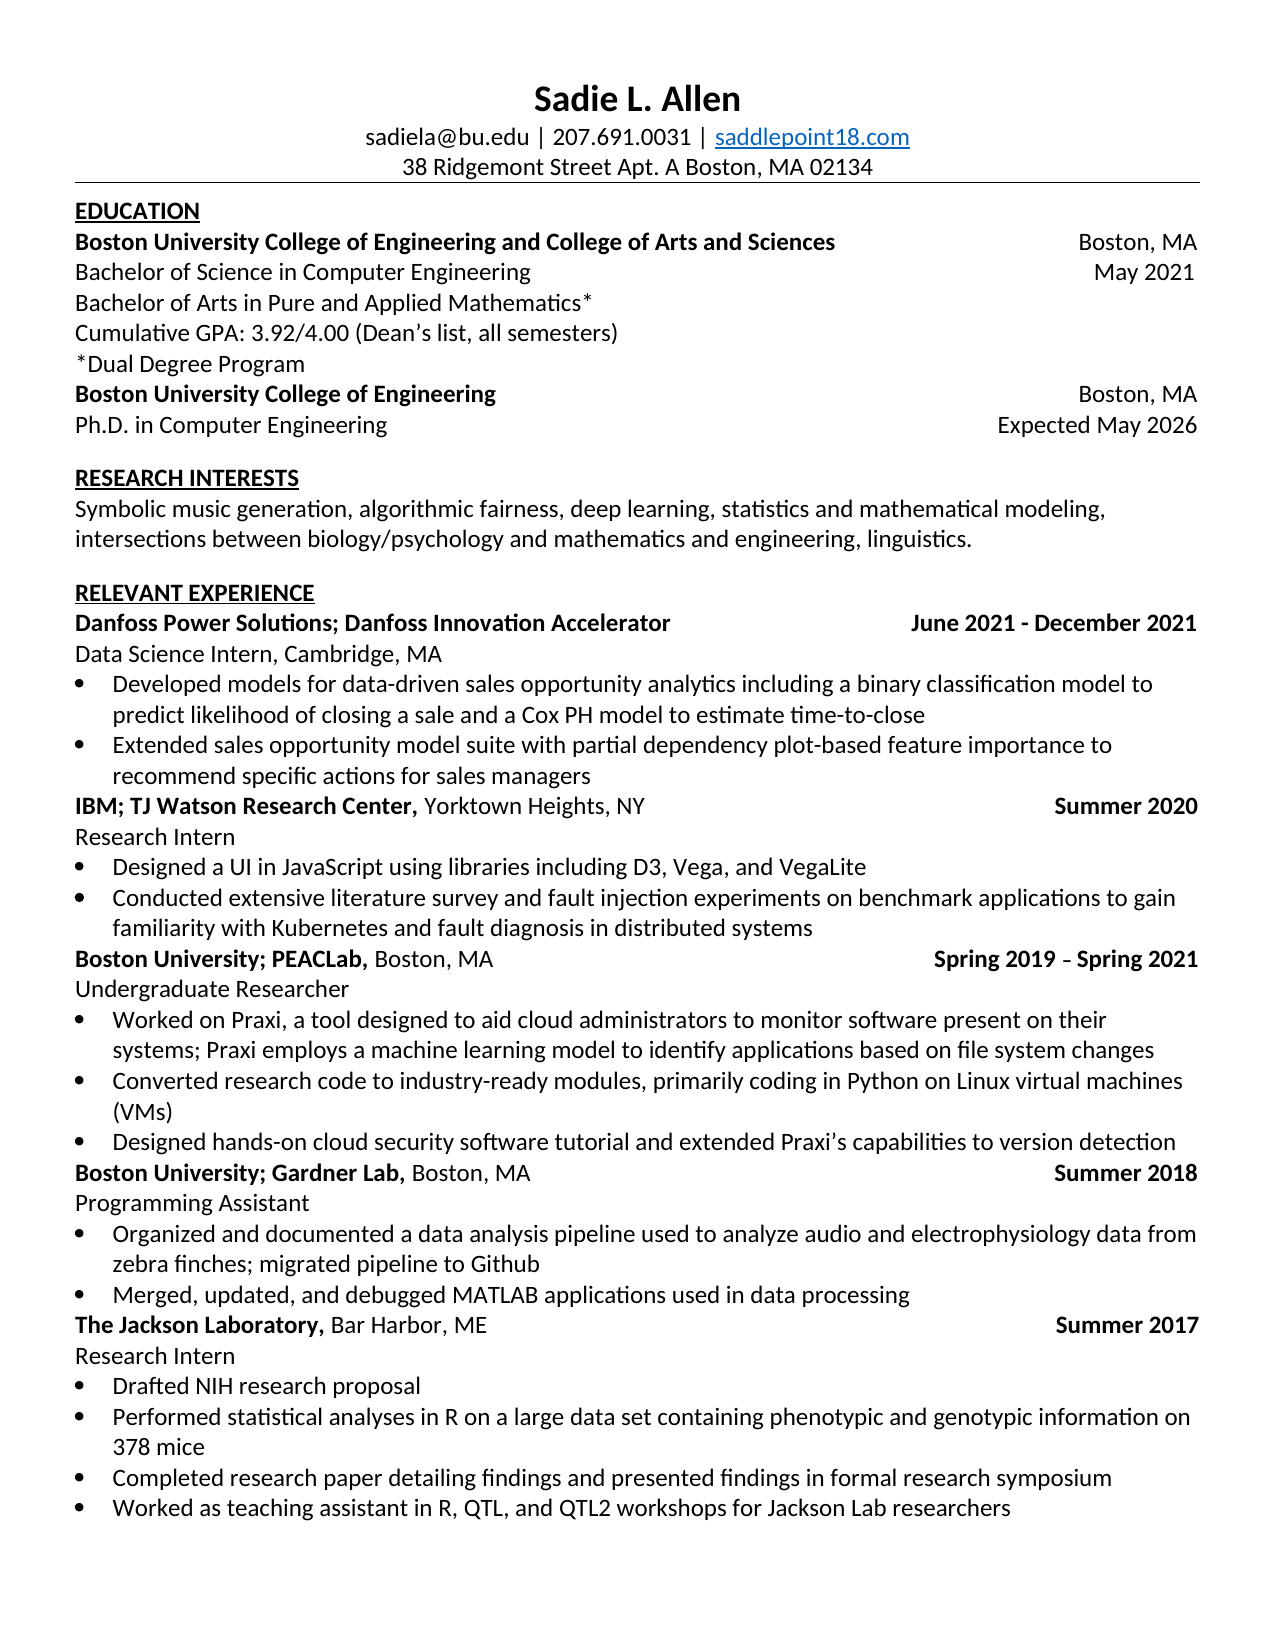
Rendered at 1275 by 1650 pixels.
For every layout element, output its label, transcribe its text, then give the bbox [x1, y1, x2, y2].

text 38 Ridgemont Street Apt. A Boston, MA 02134 [75, 151, 1200, 182]
list Performed statistical analyses in R on a large data set containing phenotypic and genotypic information on 378 mice [75, 1401, 1200, 1462]
text RELEVANT EXPERIENCE [75, 577, 1200, 607]
text Boston University; Gardner Lab, Boston, MA Summer 2018 [75, 1157, 1200, 1187]
text Bachelor of Science in Computer Engineering May 2021 Bachelor of Arts in Pure and Applied Mathematics* [75, 256, 1200, 317]
text sadiela@bu.edu | 207.691.0031 | saddlepoint18.com [75, 121, 1200, 151]
list Organized and documented a data analysis pipeline used to analyze audio and electrophysiology data from zebra finches; migrated pipeline to Github [75, 1218, 1200, 1279]
text Boston University College of Engineering Boston, MA [75, 378, 1200, 409]
text Boston University College of Engineering and College of Arts and Sciences Boston, MA [75, 226, 1200, 256]
list Extended sales opportunity model suite with partial dependency plot-based feature importance to recommend specific actions for sales managers [75, 729, 1200, 790]
list Completed research paper detailing findings and presented findings in formal research symposium [75, 1462, 1200, 1492]
text EDUCATION [75, 195, 1200, 226]
list Conducted extensive literature survey and fault injection experiments on benchmark applications to gain familiarity with Kubernetes and fault diagnosis in distributed systems [75, 882, 1200, 943]
text Undergraduate Researcher [75, 973, 1200, 1004]
text *Dual Degree Program [75, 348, 1200, 378]
list Worked as teaching assistant in R, QTL, and QTL2 workshops for Jackson Lab researchers [75, 1492, 1200, 1523]
list Merged, updated, and debugged MATLAB applications used in data processing [75, 1279, 1200, 1309]
text Data Science Intern, Cambridge, MA [75, 638, 1200, 668]
list Drafted NIH research proposal [75, 1370, 1200, 1401]
text The Jackson Laboratory, Bar Harbor, ME Summer 2017 [75, 1309, 1200, 1340]
text Boston University; PEACLab, Boston, MA Spring 2019 – Spring 2021 [75, 943, 1200, 973]
text Research Intern [75, 821, 1200, 851]
list Converted research code to industry-ready modules, primarily coding in Python on Linux virtual machines (VMs) [75, 1065, 1200, 1126]
list Developed models for data-driven sales opportunity analytics including a binary classification model to predict likelihood of closing a sale and a Cox PH model to estimate time-to-close [75, 668, 1200, 729]
text Cumulative GPA: 3.92/4.00 (Dean’s list, all semesters) [75, 317, 1200, 348]
text Research Intern [75, 1340, 1200, 1370]
list Designed hands-on cloud security software tutorial and extended Praxi’s capabilities to version detection [75, 1126, 1200, 1157]
text Programming Assistant [75, 1187, 1200, 1218]
text Symbolic music generation, algorithmic fairness, deep learning, statistics and mathematical modeling, intersections between biology/psychology and mathematics and engineering, linguistics. [75, 493, 1200, 554]
text RESEARCH INTERESTS [75, 462, 1200, 493]
list Designed a UI in JavaScript using libraries including D3, Vega, and VegaLite [75, 851, 1200, 882]
list Worked on Praxi, a tool designed to aid cloud administrators to monitor software present on their systems; Praxi employs a machine learning model to identify applications based on file system changes [75, 1004, 1200, 1065]
text Danfoss Power Solutions; Danfoss Innovation Accelerator June 2021 - December 2021 [75, 607, 1200, 638]
text Ph.D. in Computer Engineering Expected May 2026 [75, 409, 1200, 439]
text IBM; TJ Watson Research Center, Yorktown Heights, NY Summer 2020 [75, 790, 1200, 821]
text Sadie L. Allen [75, 75, 1200, 121]
